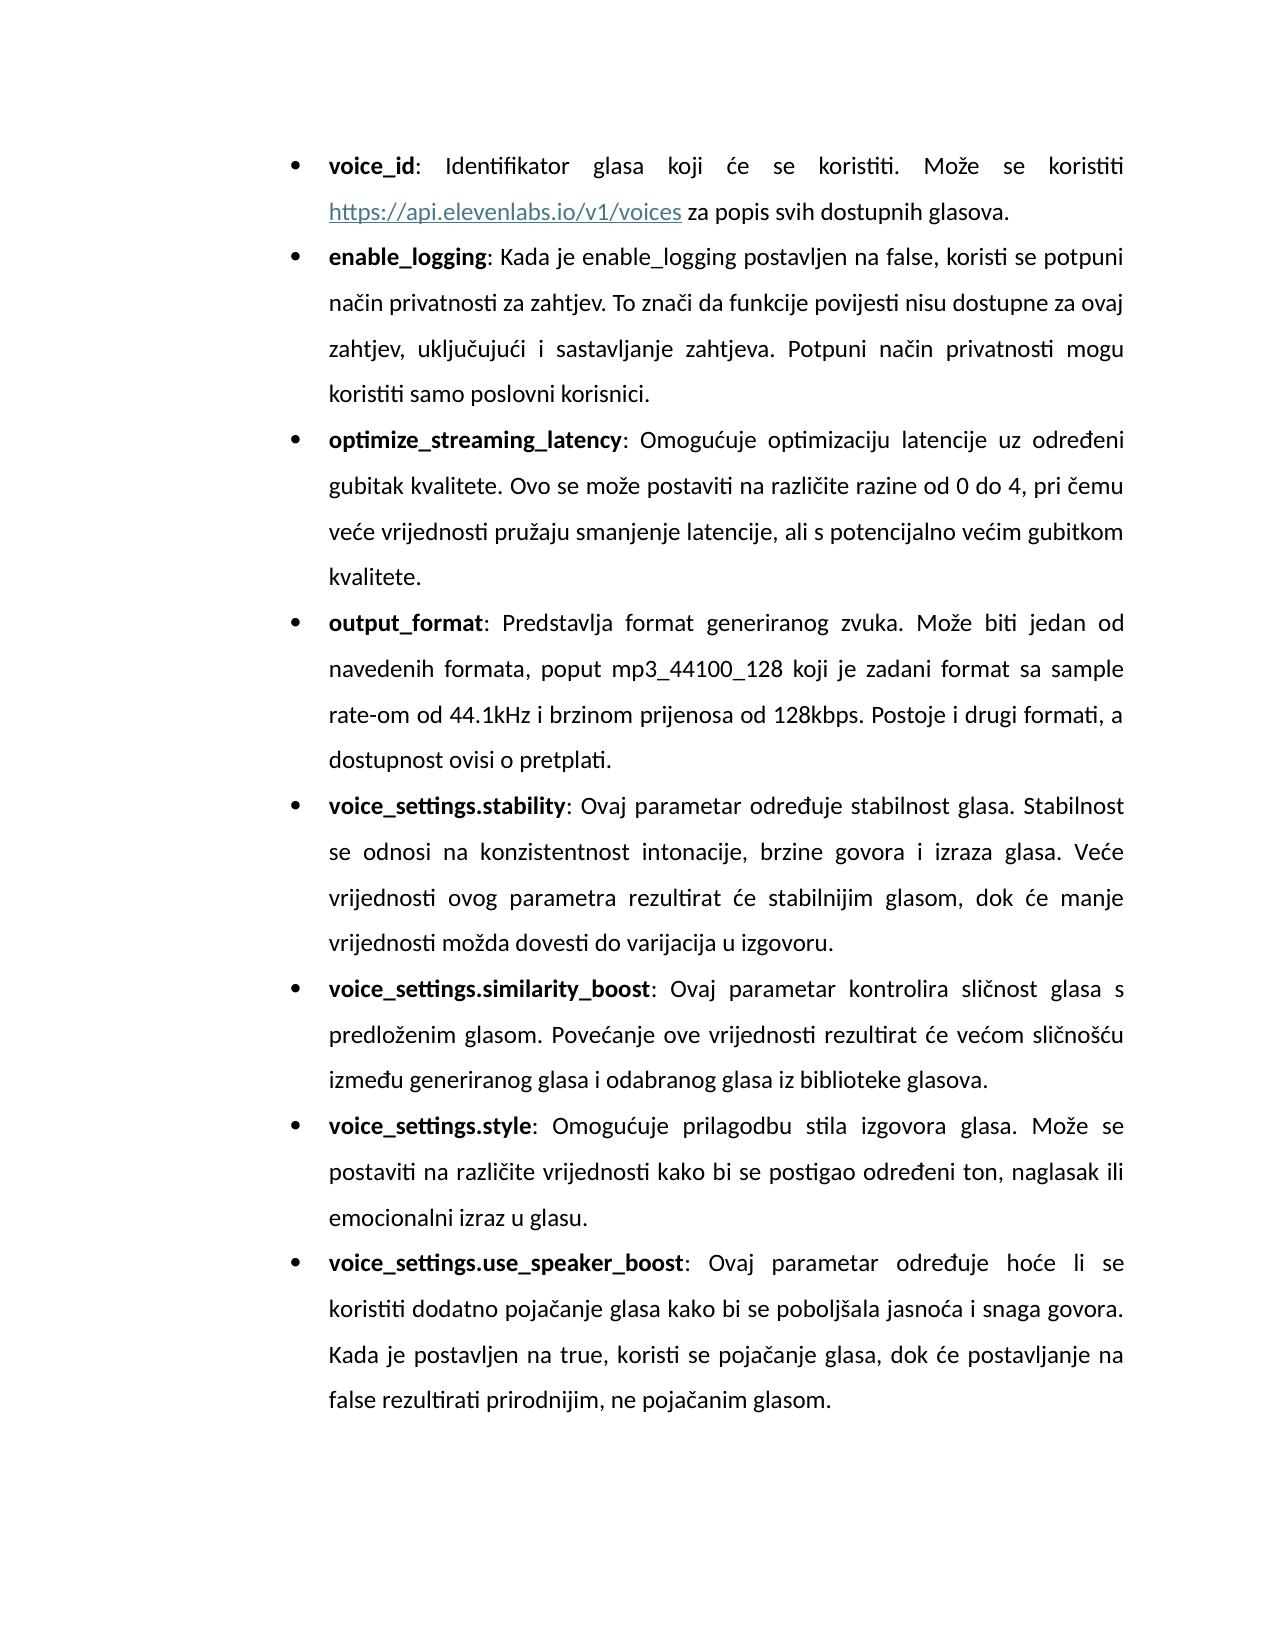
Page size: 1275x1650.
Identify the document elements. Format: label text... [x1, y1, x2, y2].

list optimize_streaming_latency: Omogućuje optimizaciju latencije uz određeni gubitak kvalitete. Ovo se može postaviti na različite razine od 0 do 4, pri čemu veće vrijednosti pružaju smanjenje latencije, ali s potencijalno većim gubitkom kvalitete. [291, 424, 1125, 592]
list voice_id: Identifikator glasa koji će se koristiti. Može se koristiti https://api.elevenlabs.io/v1/voices za popis svih dostupnih glasova. [291, 150, 1125, 226]
list voice_settings.use_speaker_boost: Ovaj parametar određuje hoće li se koristiti dodatno pojačanje glasa kako bi se poboljšala jasnoća i snaga govora. Kada je postavljen na true, koristi se pojačanje glasa, dok će postavljanje na false rezultirati prirodnijim, ne pojačanim glasom. [291, 1247, 1125, 1415]
list voice_settings.stability: Ovaj parametar određuje stabilnost glasa. Stabilnost se odnosi na konzistentnost intonacije, brzine govora i izraza glasa. Veće vrijednosti ovog parametra rezultirat će stabilnijim glasom, dok će manje vrijednosti možda dovesti do varijacija u izgovoru. [291, 790, 1125, 958]
list voice_settings.style: Omogućuje prilagodbu stila izgovora glasa. Može se postaviti na različite vrijednosti kako bi se postigao određeni ton, naglasak ili emocionalni izraz u glasu. [291, 1110, 1125, 1232]
list output_format: Predstavlja format generiranog zvuka. Može biti jedan od navedenih formata, poput mp3_44100_128 koji je zadani format sa sample rate-om od 44.1kHz i brzinom prijenosa od 128kbps. Postoje i drugi formati, a dostupnost ovisi o pretplati. [291, 607, 1125, 775]
list enable_logging: Kada je enable_logging postavljen na false, koristi se potpuni način privatnosti za zahtjev. To znači da funkcije povijesti nisu dostupne za ovaj zahtjev, uključujući i sastavljanje zahtjeva. Potpuni način privatnosti mogu koristiti samo poslovni korisnici. [291, 241, 1125, 409]
list voice_settings.similarity_boost: Ovaj parametar kontrolira sličnost glasa s predloženim glasom. Povećanje ove vrijednosti rezultirat će većom sličnošću između generiranog glasa i odabranog glasa iz biblioteke glasova. [291, 973, 1125, 1095]
